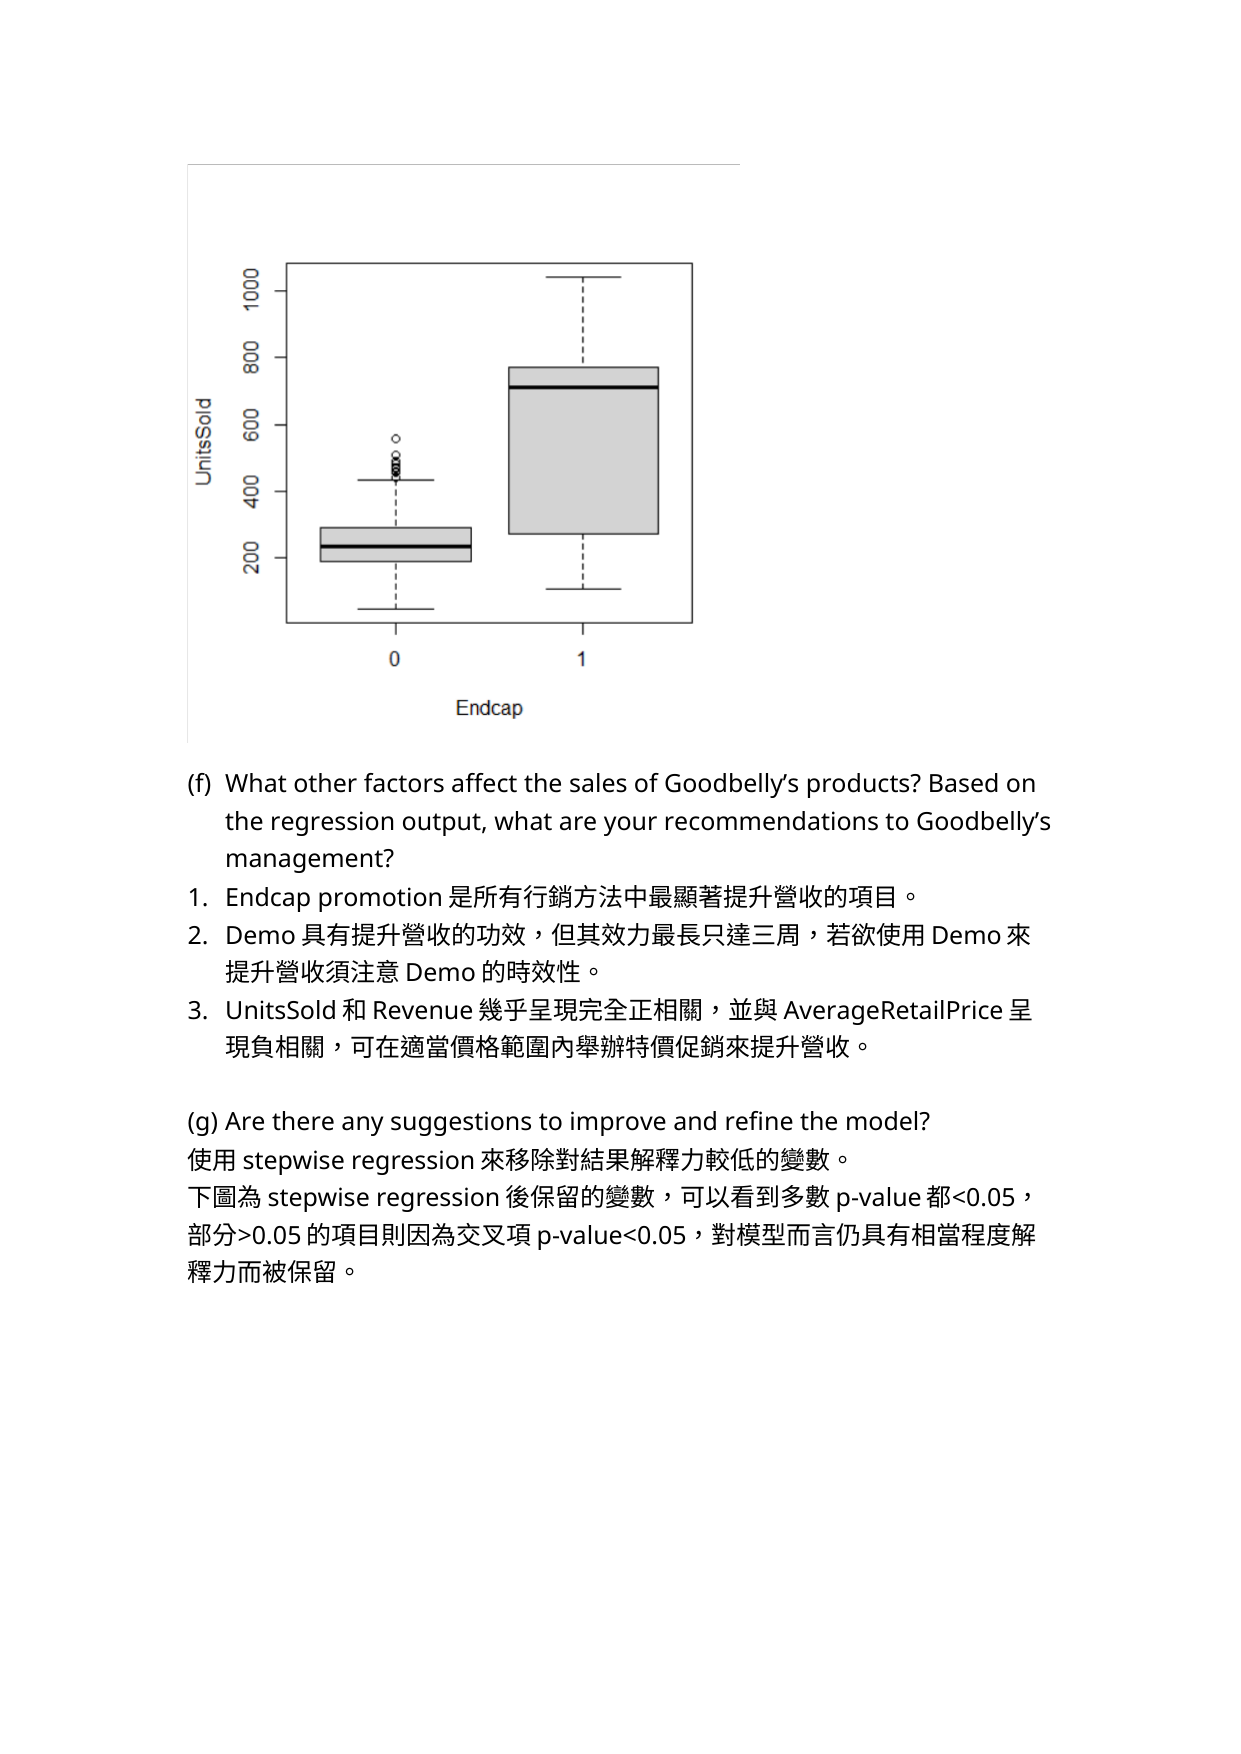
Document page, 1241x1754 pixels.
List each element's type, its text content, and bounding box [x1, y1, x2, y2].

list UnitsSold和Revenue幾乎呈現完全正相關，並與AverageRetailPrice呈現負相關，可在適當價格範圍內舉辦特價促銷來提升營收。 [187, 989, 1053, 1064]
list What other factors affect the sales of Goodbelly’s products? Based on the regression output, what are your recommendations to Goodbelly’s management? [187, 764, 1053, 877]
picture [187, 164, 740, 743]
text 使用stepwise regression來移除對結果解釋力較低的變數。 [187, 1139, 1053, 1177]
list Demo具有提升營收的功效，但其效力最長只達三周，若欲使用Demo來提升營收須注意Demo的時效性。 [187, 914, 1053, 989]
list Are there any suggestions to improve and refine the model? [187, 1102, 1053, 1139]
list Endcap promotion是所有行銷方法中最顯著提升營收的項目。 [187, 877, 1053, 914]
text 下圖為stepwise regression後保留的變數，可以看到多數p-value都<0.05，部分>0.05的項目則因為交叉項p-value<0.05，對模型而言仍具有相當程度解釋力而被保留。 [187, 1177, 1053, 1289]
